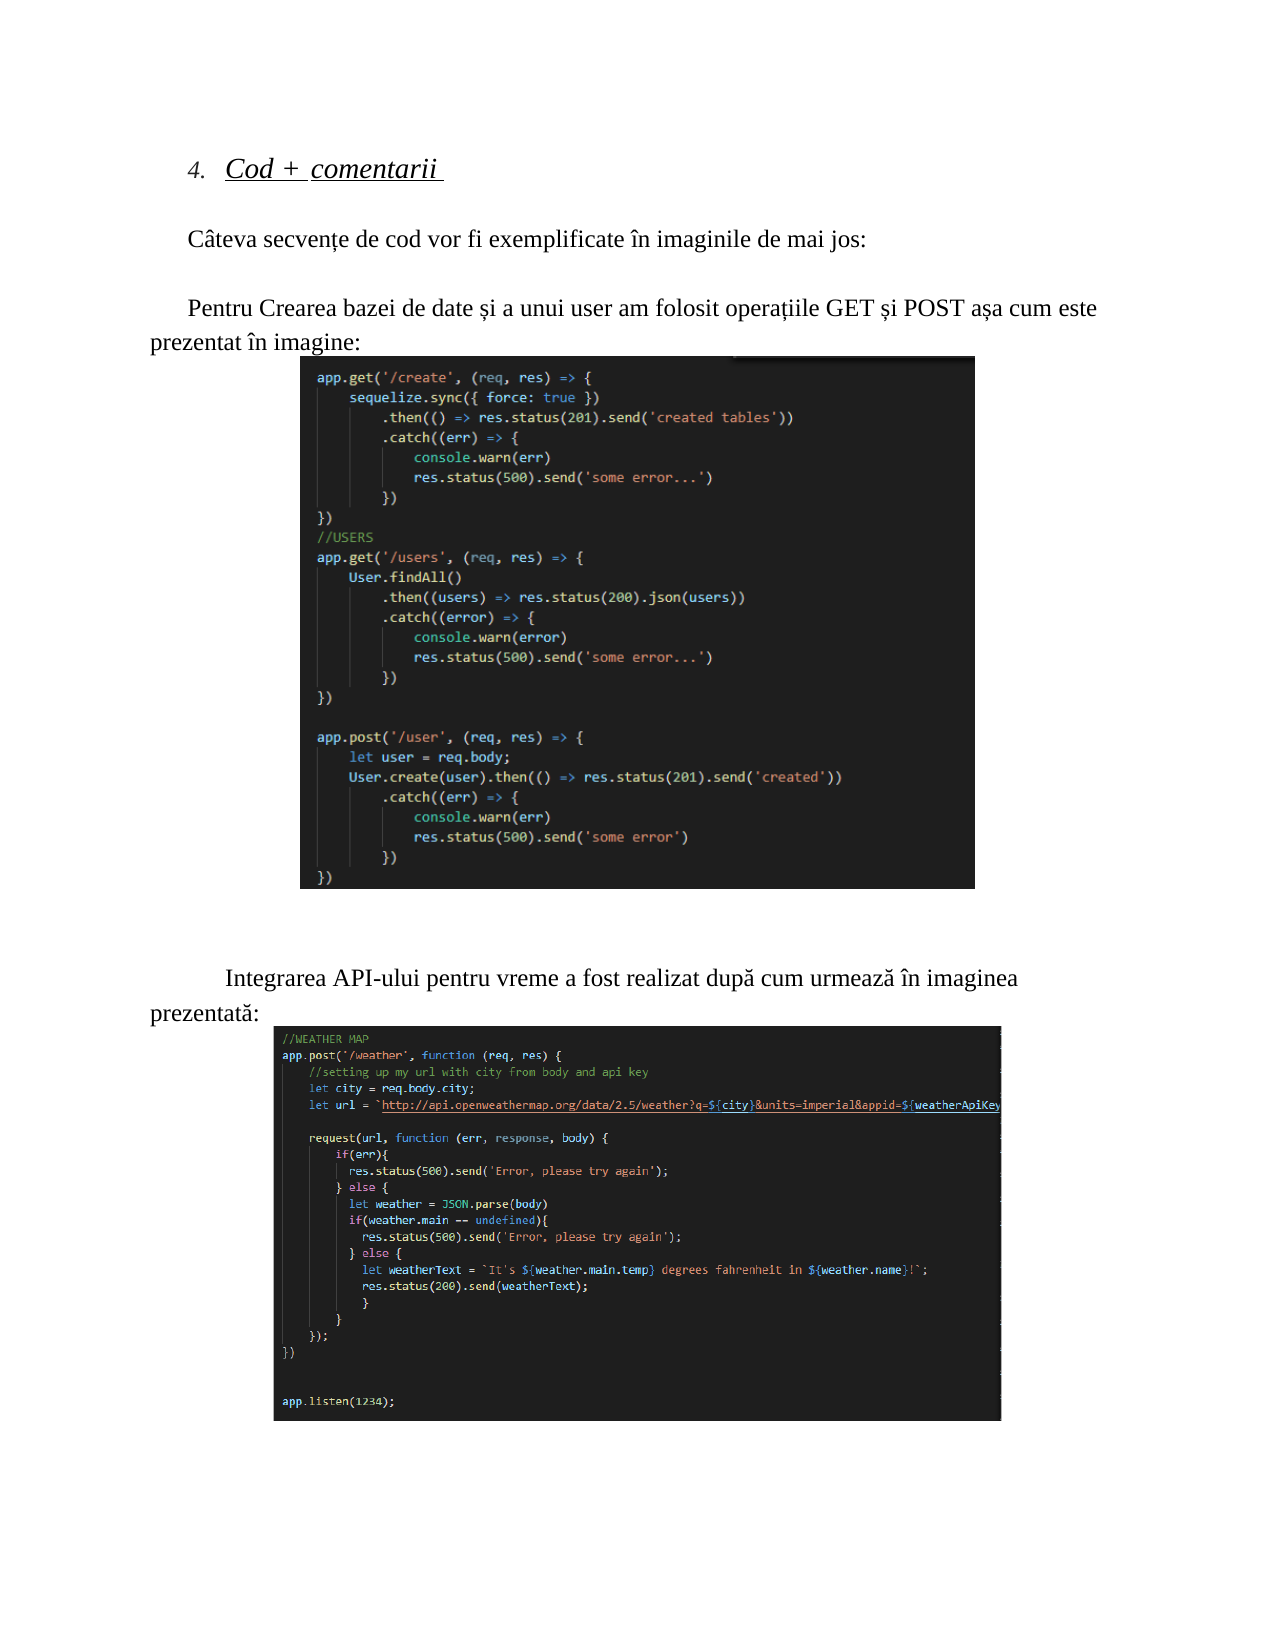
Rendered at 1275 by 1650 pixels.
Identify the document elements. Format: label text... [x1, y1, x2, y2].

text Integrarea API-ului pentru vreme a fost realizat după cum urmează în imaginea prezentată: [150, 958, 1125, 1027]
text Pentru Crearea bazei de date și a unui user am folosit operațiile GET și POST așa cum este prezentat în imagine: [150, 287, 1125, 356]
list Cod + comentarii [187, 150, 1125, 184]
picture [300, 356, 975, 889]
text Câteva secvențe de cod vor fi exemplificate în imaginile de mai jos: [187, 219, 1125, 253]
picture [273, 1026, 1002, 1421]
